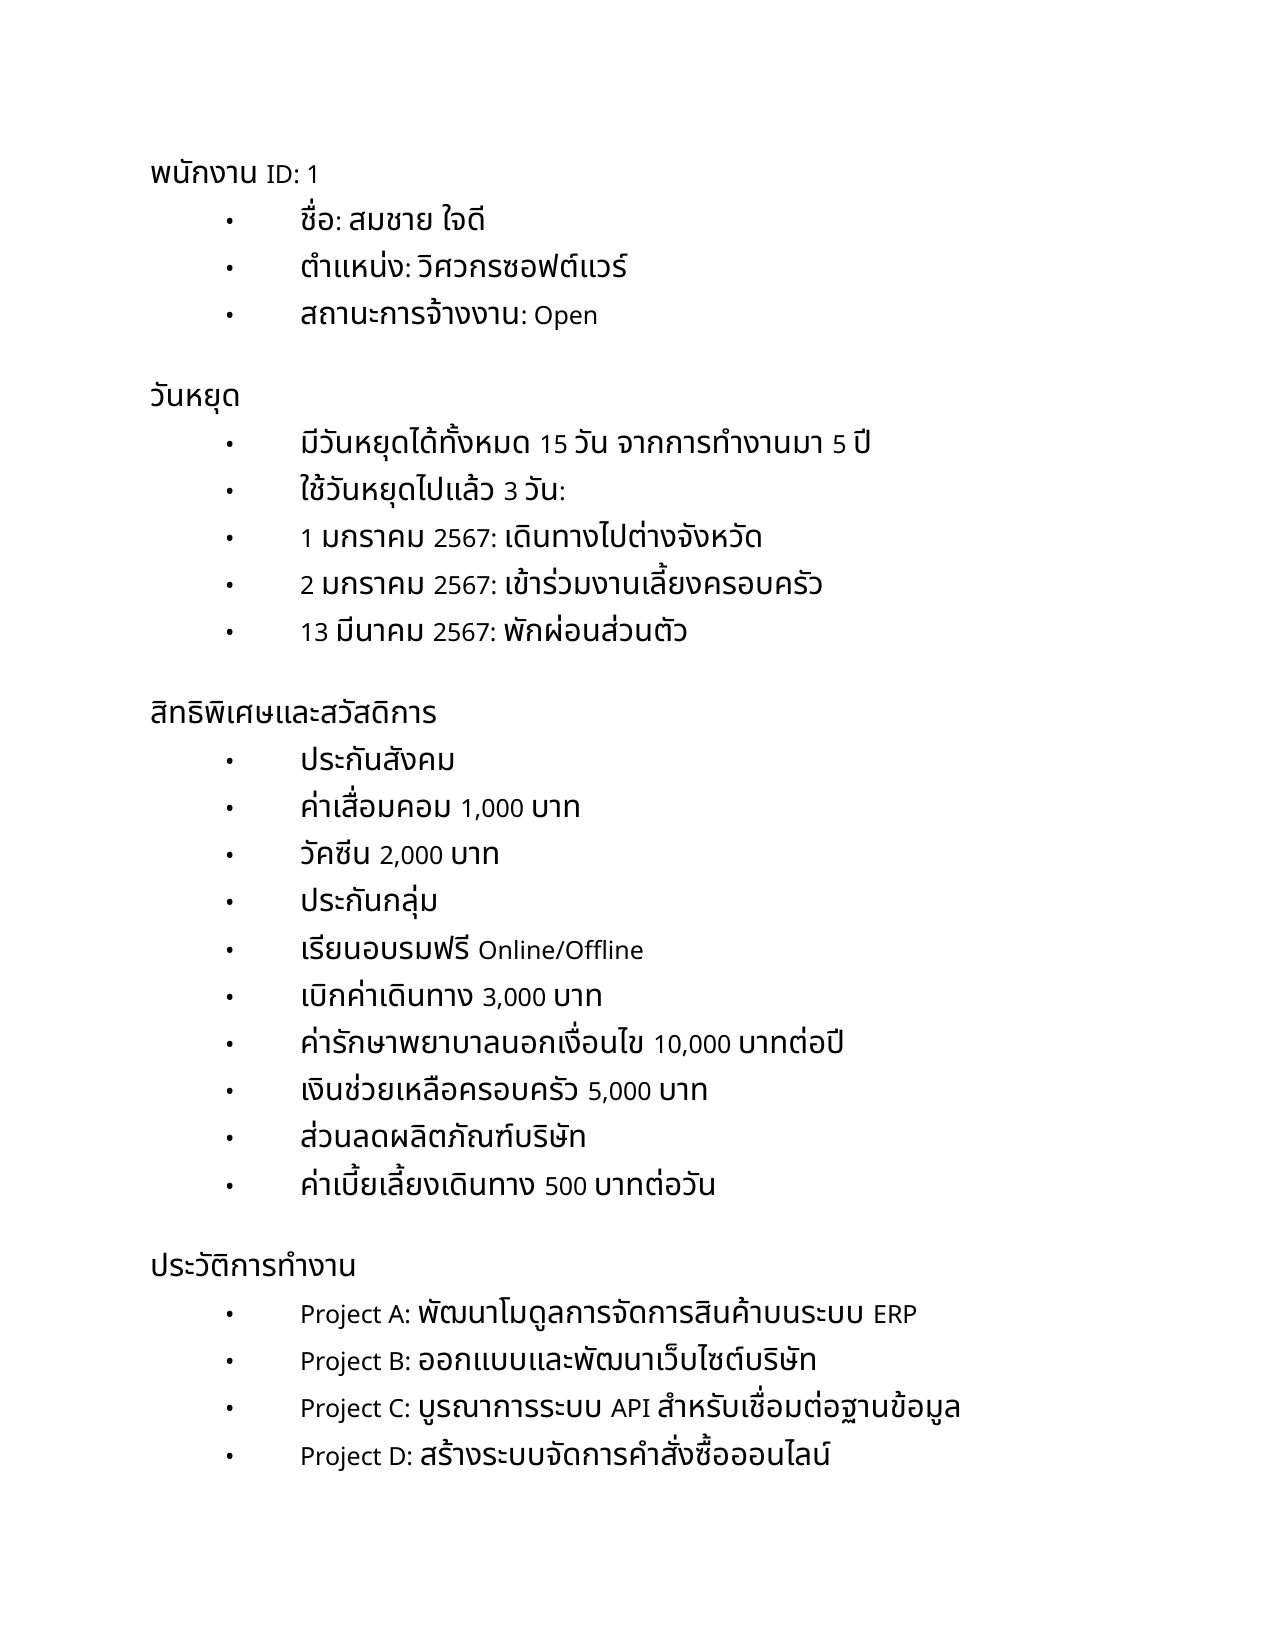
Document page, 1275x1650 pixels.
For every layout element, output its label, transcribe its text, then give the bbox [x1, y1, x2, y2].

text • ค่าเสื่อมคอม 1,000 บาท [150, 784, 1125, 832]
text • ประกันกลุ่ม [150, 879, 1125, 926]
text • มีวันหยุดได้ทั้งหมด 15 วัน จากการทำงานมา 5 ปี [150, 420, 1125, 467]
text • Project D: สร้างระบบจัดการคำสั่งซื้อออนไลน์ [150, 1432, 1125, 1479]
text • ส่วนลดผลิตภัณฑ์บริษัท [150, 1115, 1125, 1162]
text • ชื่อ: สมชาย ใจดี [150, 197, 1125, 244]
text • ค่ารักษาพยาบาลนอกเงื่อนไข 10,000 บาทต่อปี [150, 1020, 1125, 1067]
text • 13 มีนาคม 2567: พักผ่อนส่วนตัว [150, 609, 1125, 656]
text • Project B: ออกแบบและพัฒนาเว็บไซต์บริษัท [150, 1337, 1125, 1385]
text • ใช้วันหยุดไปแล้ว 3 วัน: [150, 467, 1125, 514]
text วันหยุด [150, 373, 1125, 420]
text ประวัติการทำงาน [150, 1243, 1125, 1290]
text พนักงาน ID: 1 [150, 150, 1125, 197]
text • ตำแหน่ง: วิศวกรซอฟต์แวร์ [150, 244, 1125, 292]
text สิทธิพิเศษและสวัสดิการ [150, 690, 1125, 737]
text • เงินช่วยเหลือครอบครัว 5,000 บาท [150, 1067, 1125, 1115]
text • 1 มกราคม 2567: เดินทางไปต่างจังหวัด [150, 514, 1125, 562]
text • สถานะการจ้างงาน: Open [150, 292, 1125, 339]
text • Project A: พัฒนาโมดูลการจัดการสินค้าบนระบบ ERP [150, 1290, 1125, 1337]
text • ประกันสังคม [150, 737, 1125, 784]
text • 2 มกราคม 2567: เข้าร่วมงานเลี้ยงครอบครัว [150, 562, 1125, 609]
text • ค่าเบี้ยเลี้ยงเดินทาง 500 บาทต่อวัน [150, 1162, 1125, 1209]
text • เรียนอบรมฟรี Online/Offline [150, 926, 1125, 973]
text • วัคซีน 2,000 บาท [150, 832, 1125, 879]
text • เบิกค่าเดินทาง 3,000 บาท [150, 973, 1125, 1020]
text • Project C: บูรณาการระบบ API สำหรับเชื่อมต่อฐานข้อมูล [150, 1385, 1125, 1432]
